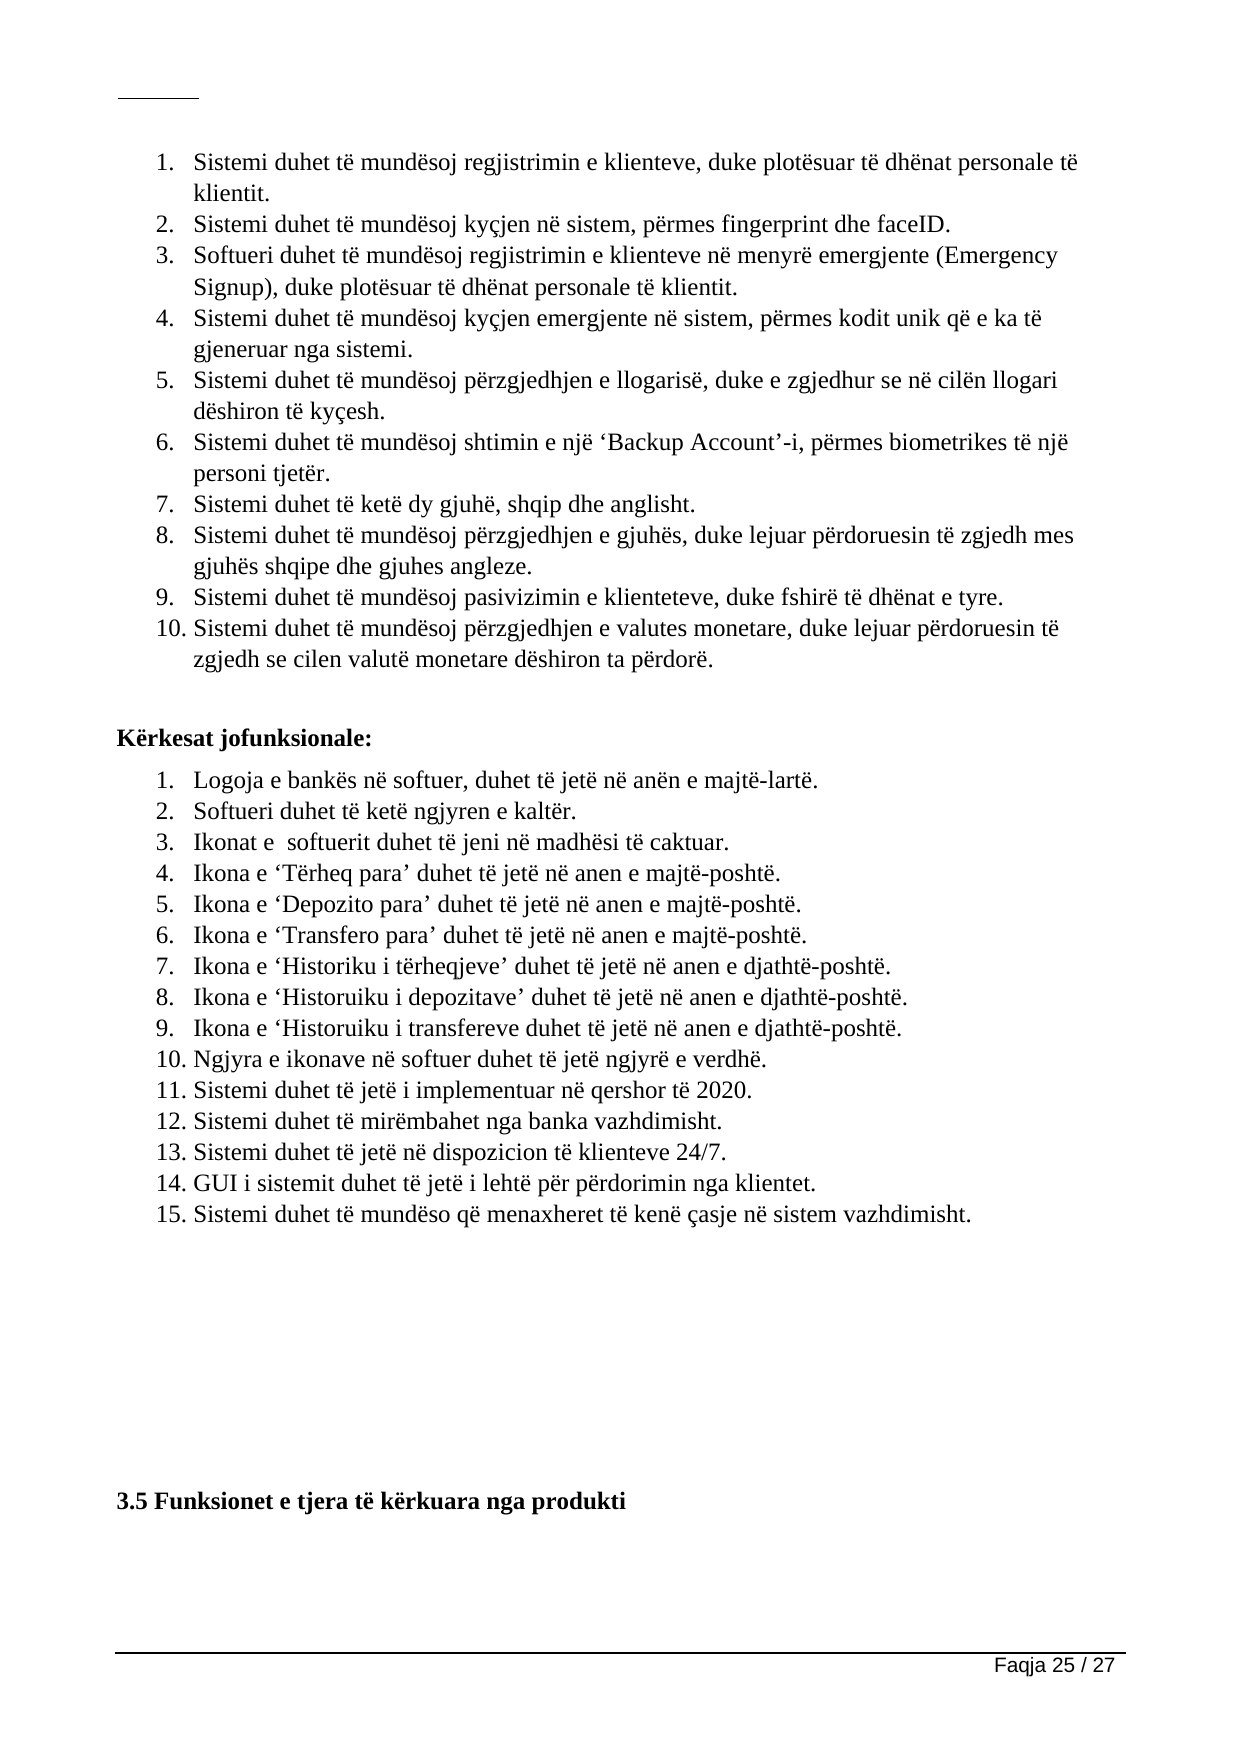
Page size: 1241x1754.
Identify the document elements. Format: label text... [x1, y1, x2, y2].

list Sistemi duhet të mundësoj kyçjen në sistem, përmes fingerprint dhe faceID. [156, 209, 1121, 238]
list Sistemi duhet të mundëso që menaxheret të kenë çasje në sistem vazhdimisht. [156, 1199, 1121, 1228]
list Sistemi duhet të mundësoj pasivizimin e klienteteve, duke fshirë të dhënat e tyre. [156, 582, 1121, 611]
list Ikona e ‘Historuiku i transfereve duhet të jetë në anen e djathtë-poshtë. [156, 1013, 1121, 1042]
list Sistemi duhet të mundësoj përzgjedhjen e valutes monetare, duke lejuar përdoruesin të zgjedh se cilen valutë monetare dëshiron ta përdorë. [156, 613, 1121, 673]
subtitle 3.5 Funksionet e tjera të kërkuara nga produkti [116, 1486, 1121, 1514]
list Logoja e bankës në softuer, duhet të jetë në anën e majtë-lartë. [156, 765, 1121, 794]
text Kërkesat jofunksionale: [116, 723, 1121, 752]
list Ikona e ‘Historiku i tërheqjeve’ duhet të jetë në anen e djathtë-poshtë. [156, 951, 1121, 980]
list Sistemi duhet të mundësoj regjistrimin e klienteve, duke plotësuar të dhënat personale të klientit. [156, 147, 1121, 207]
list Ikonat e softuerit duhet të jeni në madhësi të caktuar. [156, 827, 1121, 856]
list Sistemi duhet të ketë dy gjuhë, shqip dhe anglisht. [156, 489, 1121, 518]
list Ikona e ‘Depozito para’ duhet të jetë në anen e majtë-poshtë. [156, 889, 1121, 918]
list Ikona e ‘Historuiku i depozitave’ duhet të jetë në anen e djathtë-poshtë. [156, 982, 1121, 1011]
list Softueri duhet të ketë ngjyren e kaltër. [156, 796, 1121, 825]
list Softueri duhet të mundësoj regjistrimin e klienteve në menyrë emergjente (Emergency Signup), duke plotësuar të dhënat personale të klientit. [156, 241, 1121, 300]
list Sistemi duhet të mirëmbahet nga banka vazhdimisht. [156, 1106, 1121, 1135]
list Ikona e ‘Transfero para’ duhet të jetë në anen e majtë-poshtë. [156, 920, 1121, 949]
list Sistemi duhet të mundësoj përzgjedhjen e gjuhës, duke lejuar përdoruesin të zgjedh mes gjuhës shqipe dhe gjuhes angleze. [156, 520, 1121, 580]
list Sistemi duhet të mundësoj kyçjen emergjente në sistem, përmes kodit unik që e ka të gjeneruar nga sistemi. [156, 303, 1121, 362]
list Sistemi duhet të jetë i implementuar në qershor të 2020. [156, 1075, 1121, 1104]
list Sistemi duhet të jetë në dispozicion të klienteve 24/7. [156, 1137, 1121, 1166]
list Ngjyra e ikonave në softuer duhet të jetë ngjyrë e verdhë. [156, 1044, 1121, 1073]
list GUI i sistemit duhet të jetë i lehtë për përdorimin nga klientet. [156, 1168, 1121, 1197]
list Ikona e ‘Tërheq para’ duhet të jetë në anen e majtë-poshtë. [156, 858, 1121, 887]
list Sistemi duhet të mundësoj shtimin e një ‘Backup Account’-i, përmes biometrikes të një personi tjetër. [156, 427, 1121, 487]
list Sistemi duhet të mundësoj përzgjedhjen e llogarisë, duke e zgjedhur se në cilën llogari dëshiron të kyçesh. [156, 365, 1121, 424]
